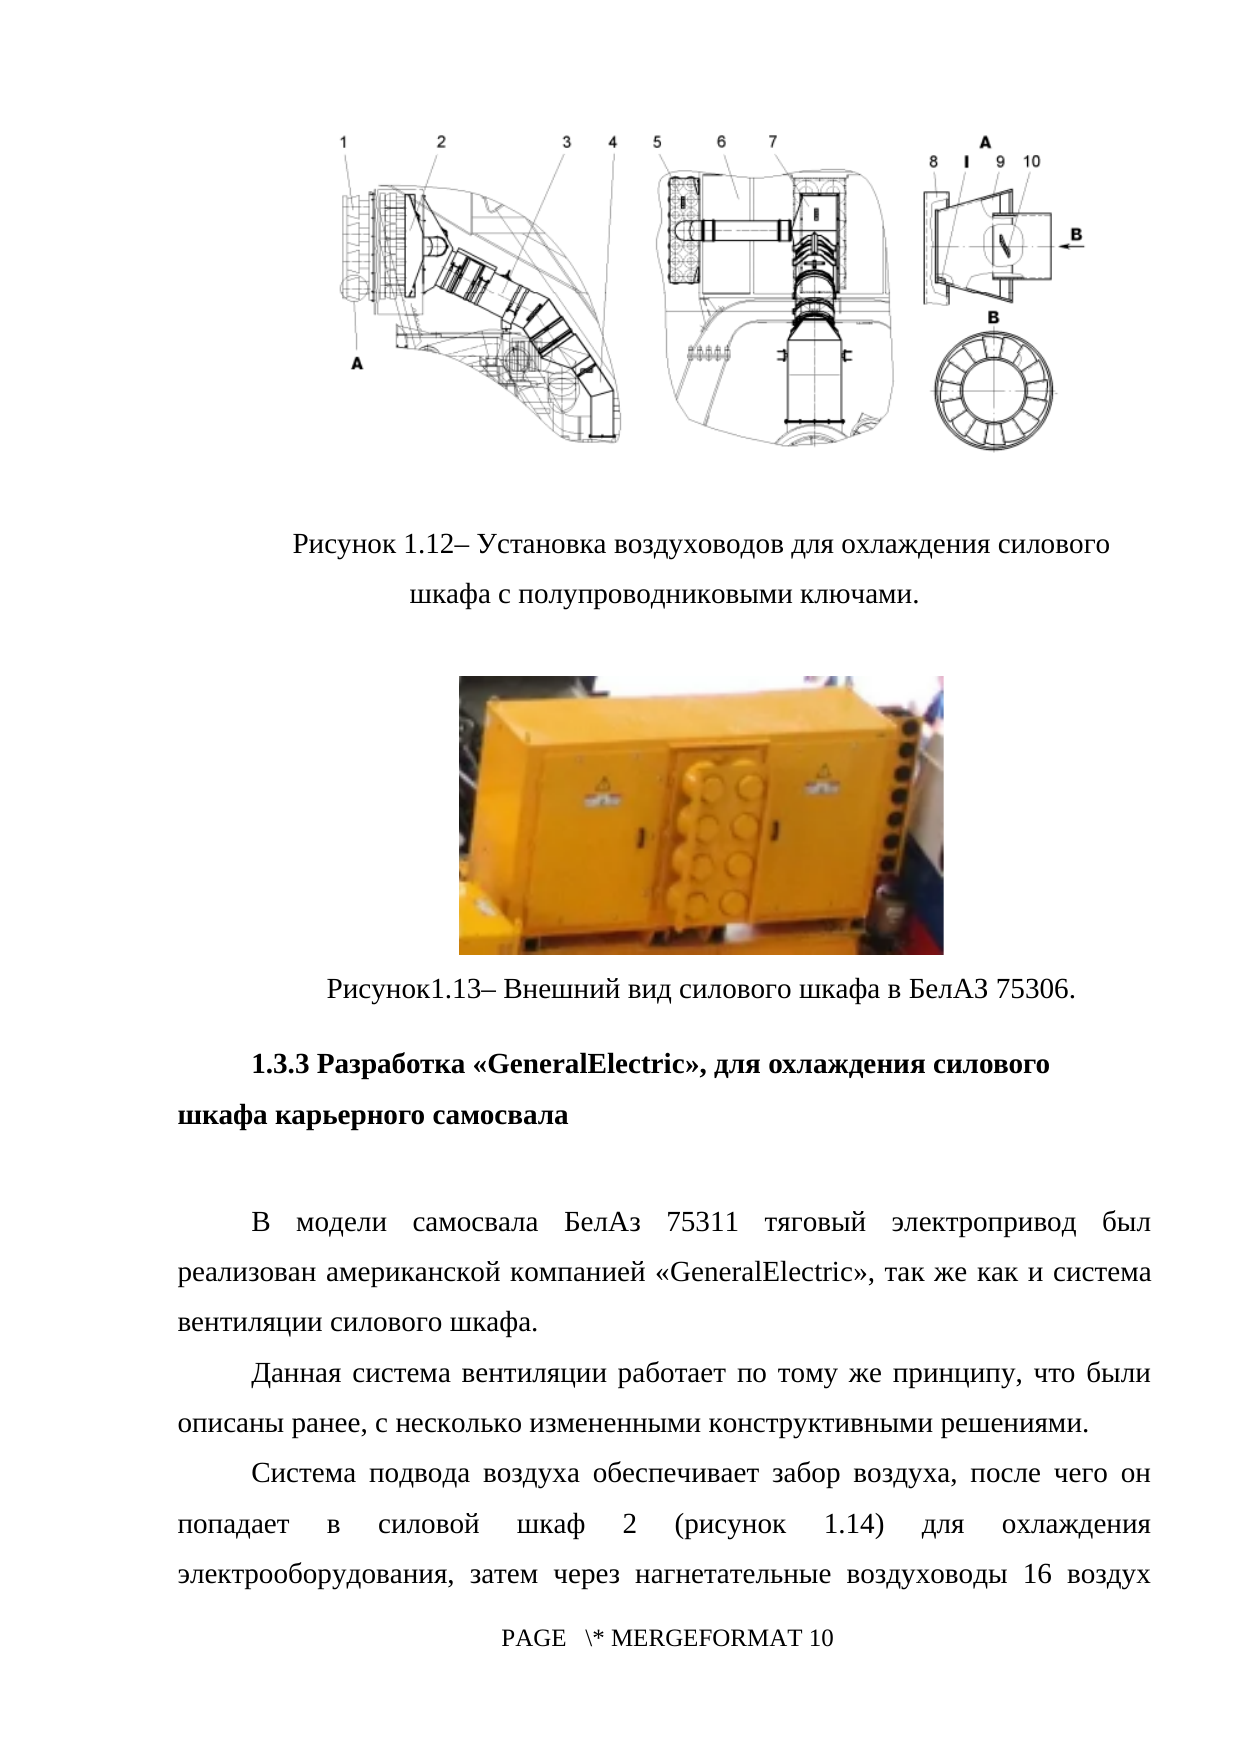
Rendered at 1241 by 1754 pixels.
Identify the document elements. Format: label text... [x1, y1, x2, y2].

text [177, 1455, 1152, 1589]
text Рисунок1.13– Внешний вид силового шкафа в БелАЗ 75306. [177, 971, 1152, 1005]
text Рисунок 1.12– Установка воздуховодов для охлаждения силового шкафа с полупроводниковыми ключами. [177, 526, 1152, 610]
subtitle 1.3.3 Разработка «GeneralElectric», для охлаждения силового шкафа карьерного самосвала [177, 1047, 1152, 1131]
picture [459, 676, 944, 955]
text Данная система вентиляции работает по тому же принципу, что были описаны ранее, с несколько измененными конструктивными решениями. [177, 1355, 1152, 1439]
text В модели самосвала БелАз 75311 тяговый электропривод был реализован американской компанией «GeneralElectric», так же как и система вентиляции силового шкафа. [177, 1204, 1152, 1338]
picture [310, 118, 1093, 459]
